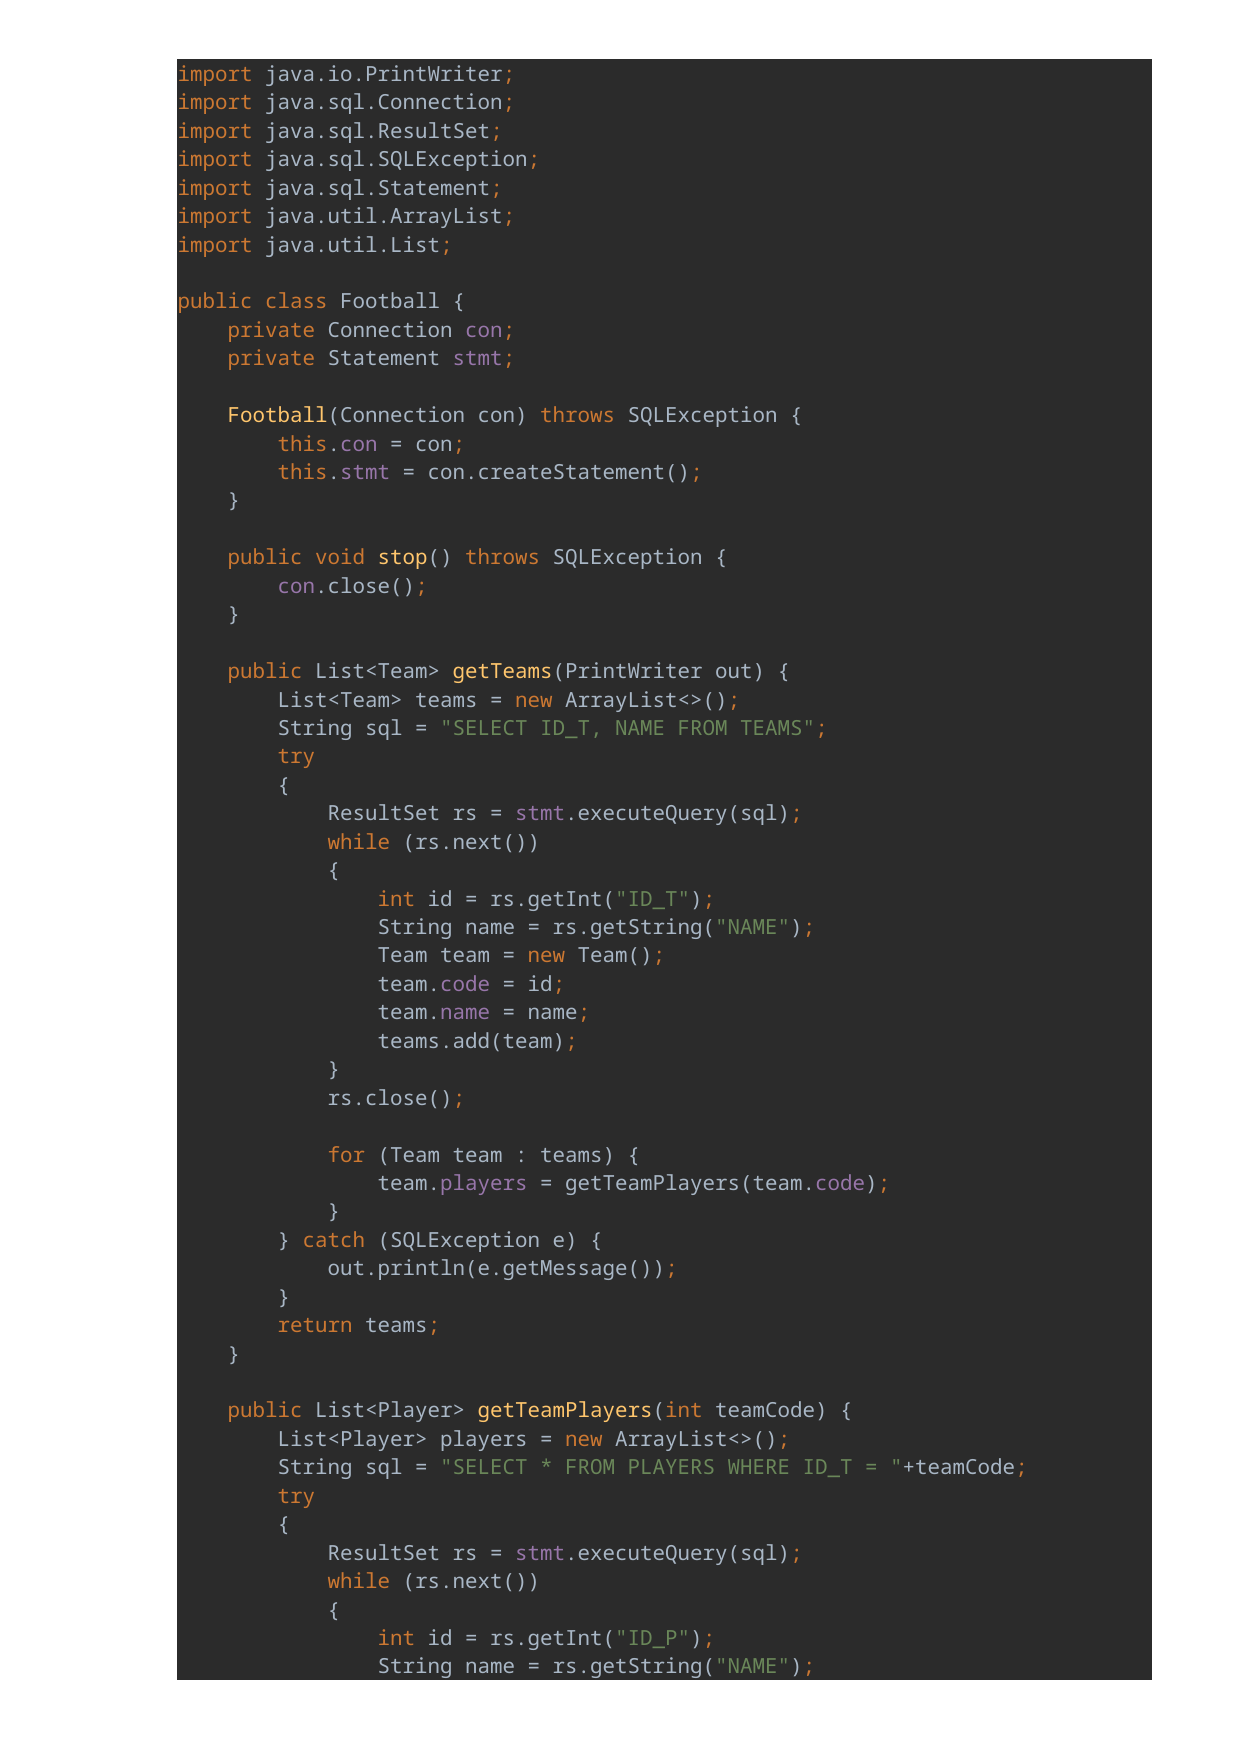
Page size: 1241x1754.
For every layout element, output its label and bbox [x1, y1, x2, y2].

text [177, 59, 1152, 1680]
